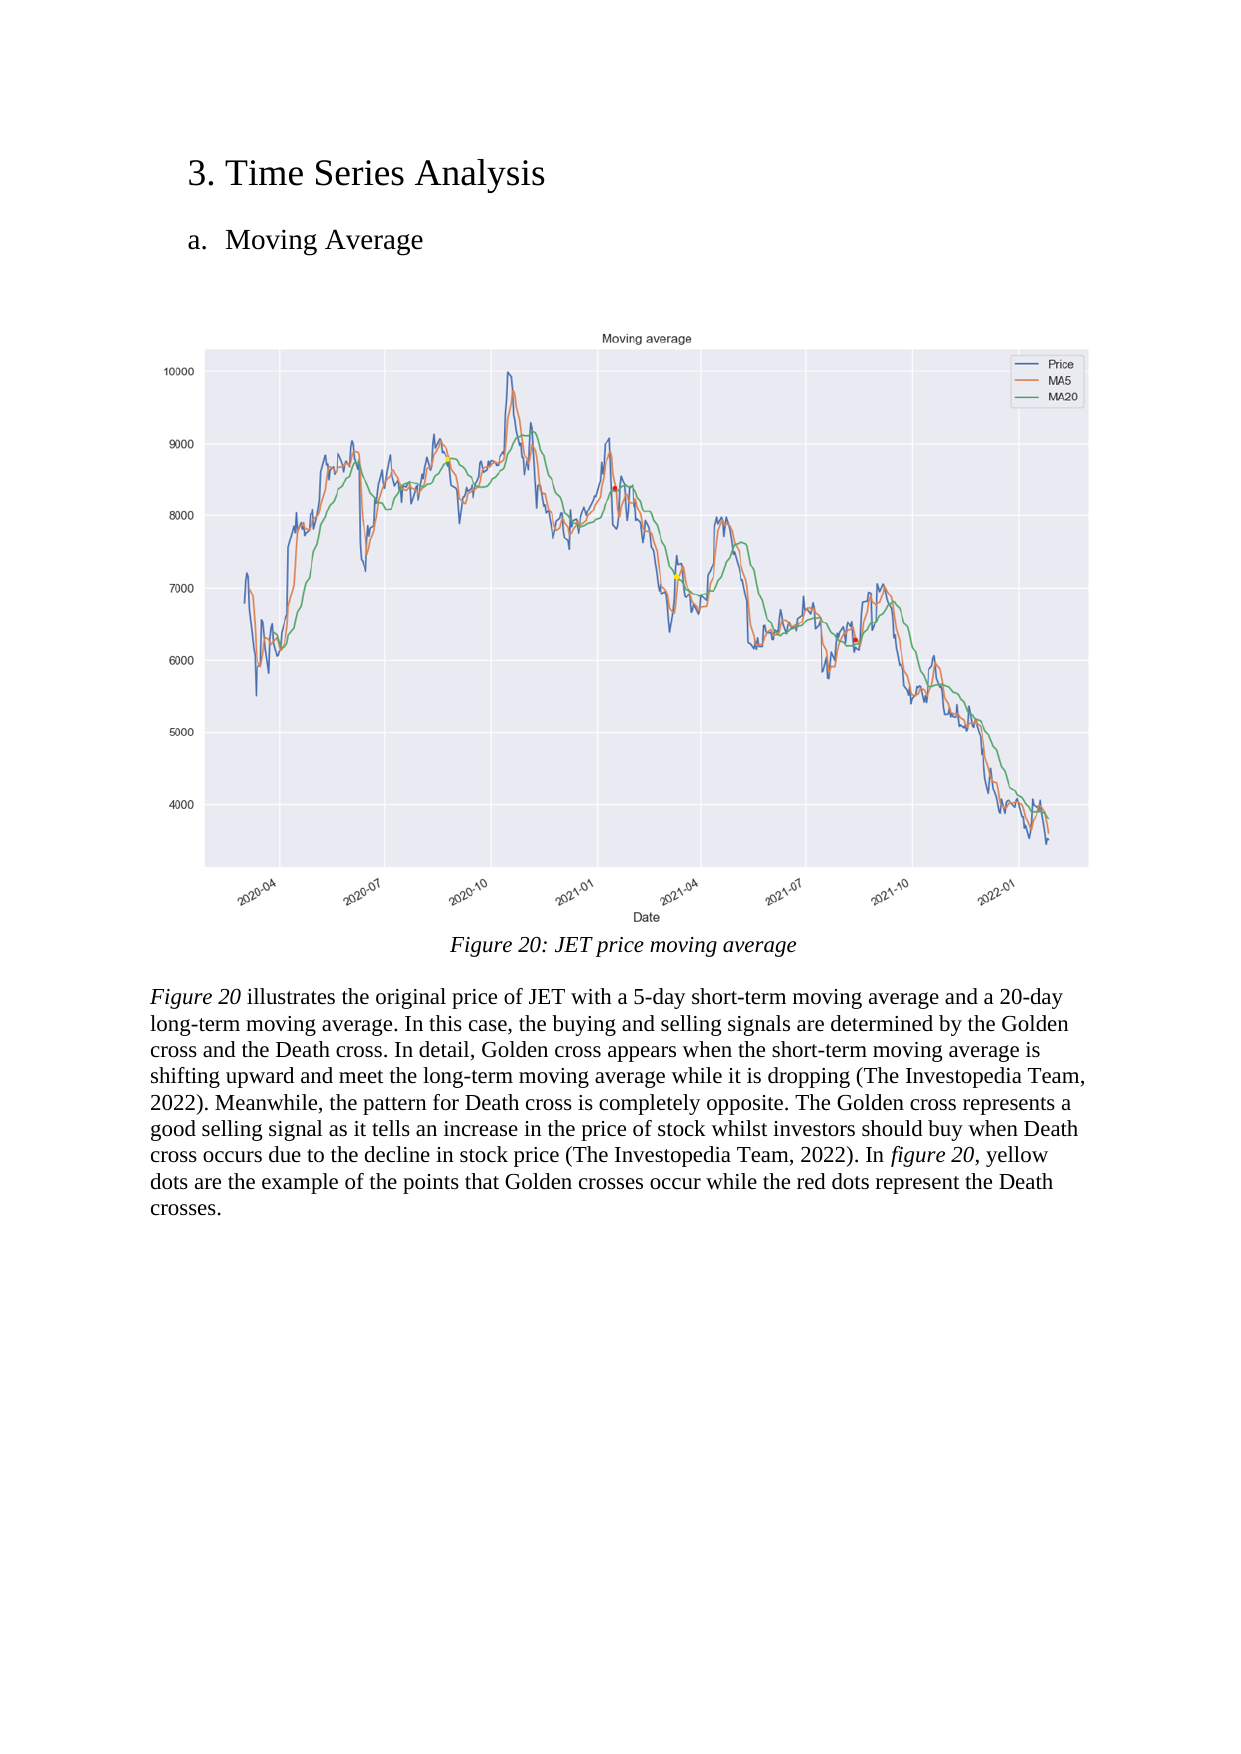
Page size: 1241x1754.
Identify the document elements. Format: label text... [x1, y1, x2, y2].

picture [150, 315, 1090, 931]
text Figure 20 illustrates the original price of JET with a 5-day short-term moving average and a 20-day long-term moving average. In this case, the buying and selling signals are determined by the Golden cross and the Death cross. In detail, Golden cross appears when the short-term moving average is shifting upward and meet the long-term moving average while it is dropping (The Investopedia Team, 2022). Meanwhile, the pattern for Death cross is completely opposite. The Golden cross represents a good selling signal as it tells an increase in the price of stock whilst investors should buy when Death cross occurs due to the decline in stock price (The Investopedia Team, 2022). In figure 20, yellow dots are the example of the points that Golden crosses occur while the red dots represent the Death crosses. [150, 983, 1090, 1221]
subtitle Moving Average [187, 222, 1090, 256]
text Figure 20: JET price moving average [375, 931, 1090, 957]
subtitle Time Series Analysis [187, 150, 1090, 193]
